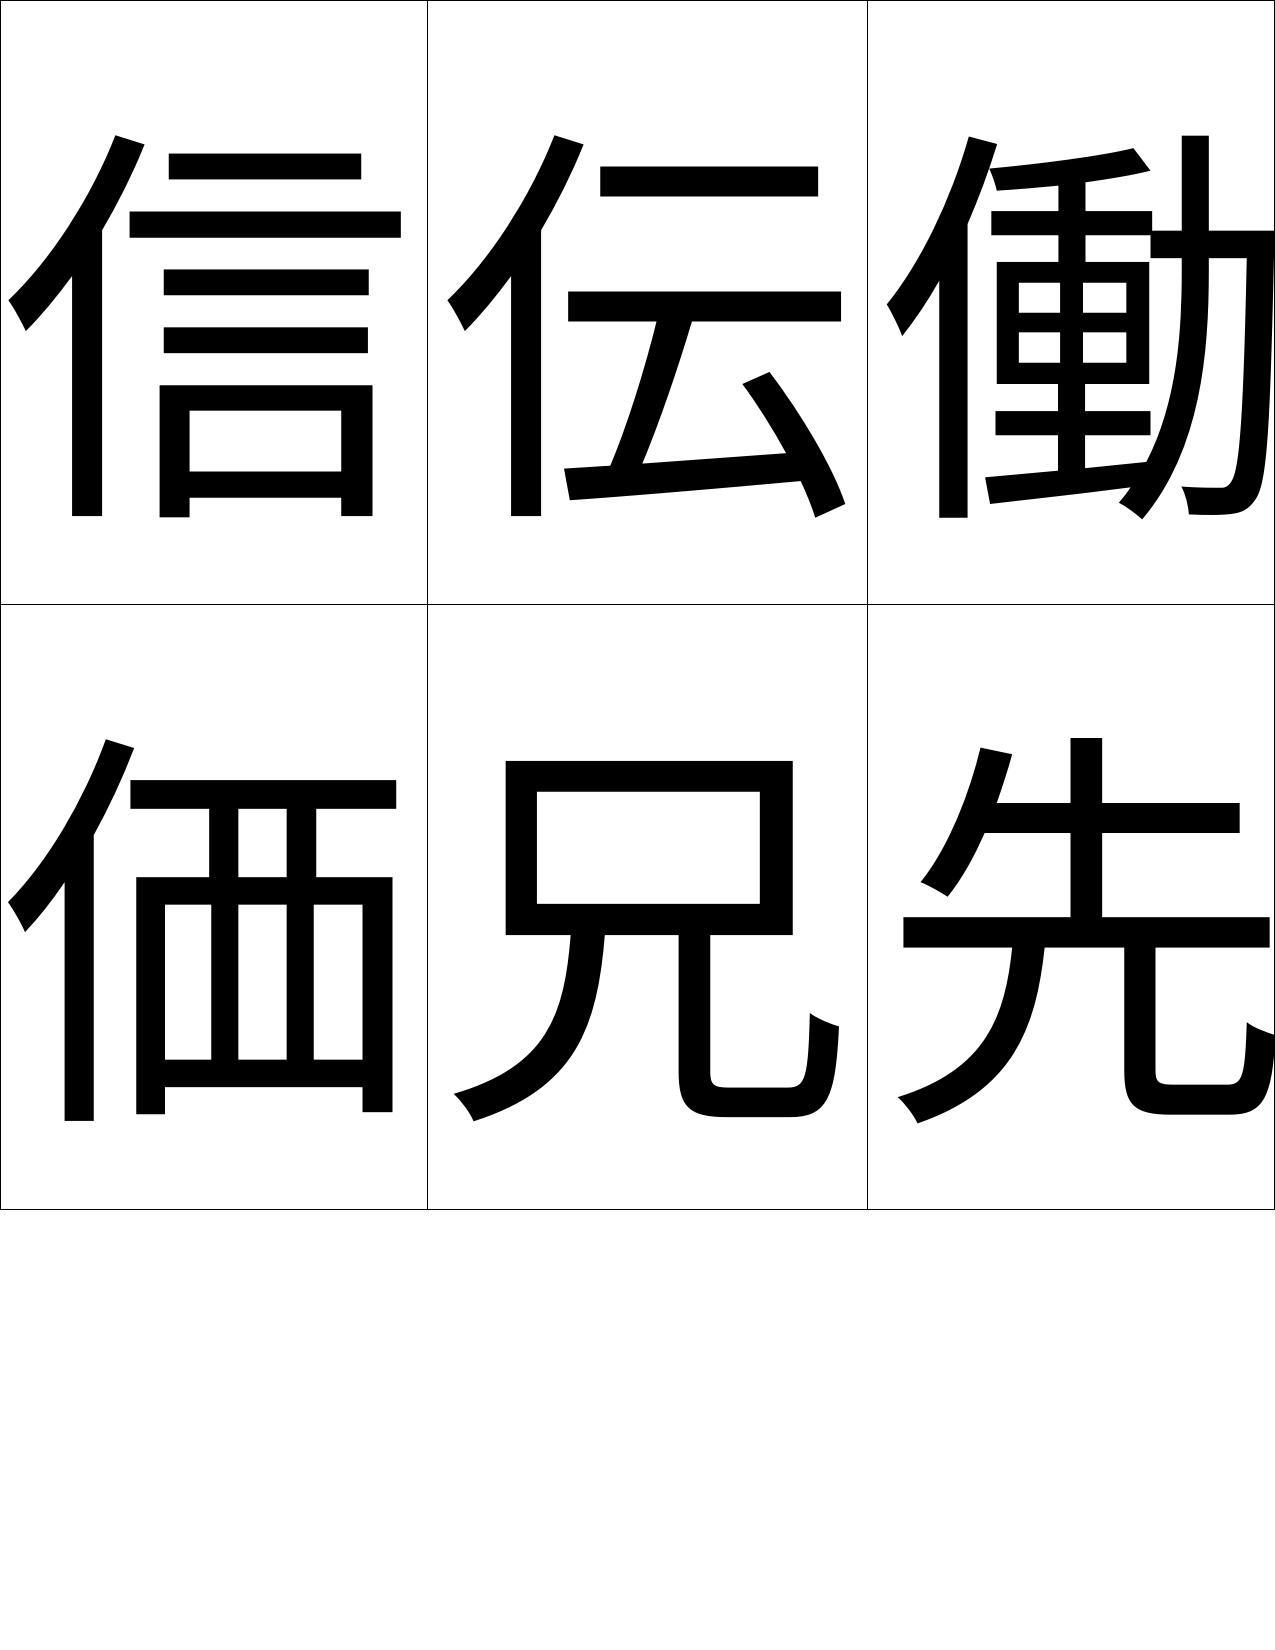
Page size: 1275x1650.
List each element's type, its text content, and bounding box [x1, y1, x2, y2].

table_cell 兄 [428, 605, 867, 1209]
table_cell 先 [868, 605, 1274, 1209]
table_cell 信 [1, 1, 427, 604]
table_cell 伝 [428, 1, 867, 604]
table_cell 働 [868, 1, 1274, 604]
table_cell 価 [1, 605, 427, 1209]
